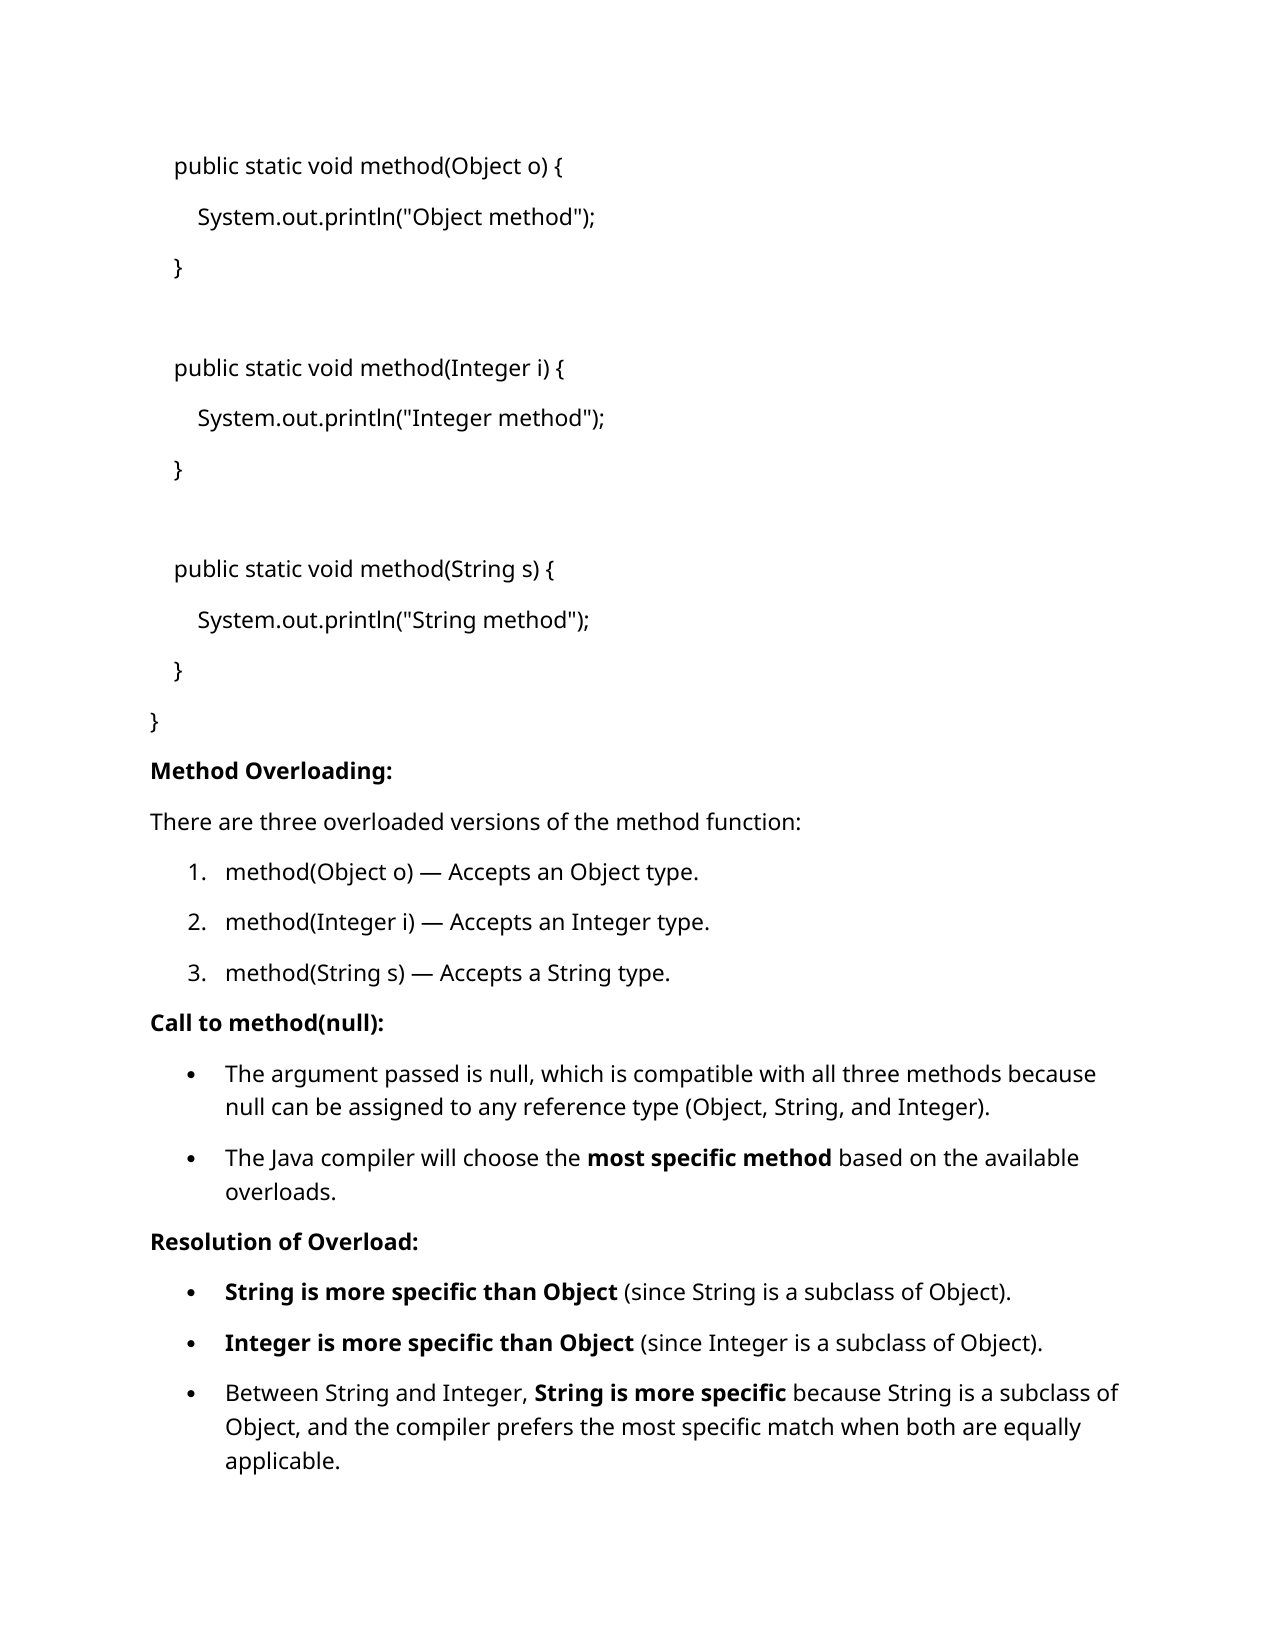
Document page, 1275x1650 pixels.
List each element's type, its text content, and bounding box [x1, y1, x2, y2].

text public static void method(Object o) { [150, 150, 1125, 181]
text System.out.println("Object method"); [150, 200, 1125, 232]
text public static void method(Integer i) { [150, 352, 1125, 383]
list Integer is more specific than Object (since Integer is a subclass of Object). [187, 1327, 1125, 1358]
list method(Object o) — Accepts an Object type. [187, 856, 1125, 887]
text } [150, 452, 1125, 484]
text Resolution of Overload: [150, 1226, 1125, 1257]
text } [150, 654, 1125, 685]
list method(String s) — Accepts a String type. [187, 957, 1125, 988]
list method(Integer i) — Accepts an Integer type. [187, 906, 1125, 937]
text Call to method(null): [150, 1007, 1125, 1038]
text public static void method(String s) { [150, 553, 1125, 584]
text There are three overloaded versions of the method function: [150, 805, 1125, 837]
text System.out.println("String method"); [150, 604, 1125, 635]
text } [150, 704, 1125, 736]
text Method Overloading: [150, 755, 1125, 786]
text System.out.println("Integer method"); [150, 402, 1125, 433]
list The argument passed is null, which is compatible with all three methods because null can be assigned to any reference type (Object, String, and Integer). [187, 1057, 1125, 1122]
list Between String and Integer, String is more specific because String is a subclass of Object, and the compiler prefers the most specific match when both are equally applicable. [187, 1377, 1125, 1476]
list The Java compiler will choose the most specific method based on the available overloads. [187, 1142, 1125, 1207]
list String is more specific than Object (since String is a subclass of Object). [187, 1276, 1125, 1307]
text } [150, 251, 1125, 282]
